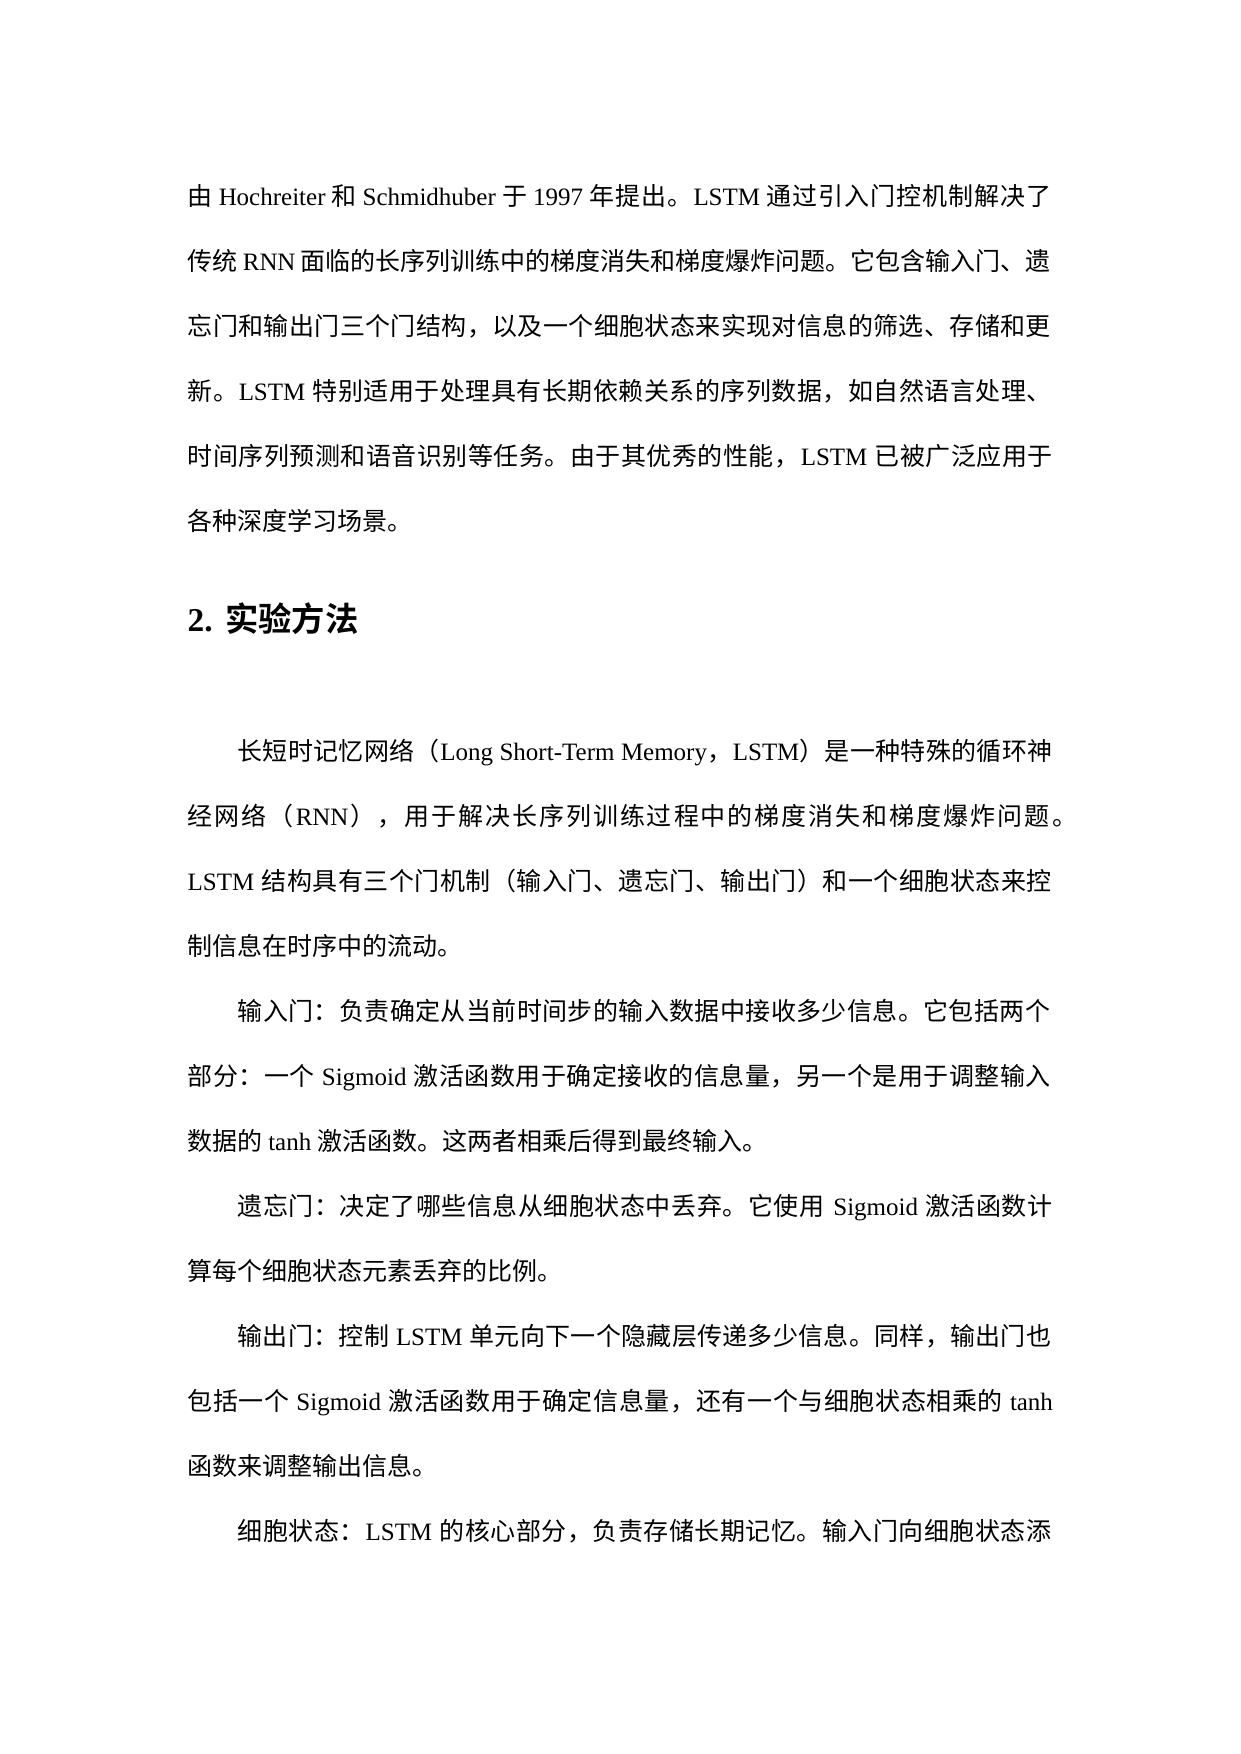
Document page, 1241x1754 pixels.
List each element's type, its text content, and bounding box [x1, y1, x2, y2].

text 遗忘门：决定了哪些信息从细胞状态中丢弃。它使用 Sigmoid 激活函数计算每个细胞状态元素丢弃的比例。 [187, 1172, 1053, 1302]
text 长短时记忆网络（Long Short-Term Memory，LSTM）是一种特殊的循环神经网络（RNN），用于解决长序列训练过程中的梯度消失和梯度爆炸问题。LSTM 结构具有三个门机制（输入门、遗忘门、输出门）和一个细胞状态来控制信息在时序中的流动。 [187, 717, 1053, 977]
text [187, 162, 1053, 552]
subtitle 实验方法 [187, 584, 1053, 649]
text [187, 1497, 1053, 1562]
text 输入门：负责确定从当前时间步的输入数据中接收多少信息。它包括两个部分：一个 Sigmoid 激活函数用于确定接收的信息量，另一个是用于调整输入数据的 tanh 激活函数。这两者相乘后得到最终输入。 [187, 977, 1053, 1172]
text 输出门：控制 LSTM 单元向下一个隐藏层传递多少信息。同样，输出门也包括一个 Sigmoid 激活函数用于确定信息量，还有一个与细胞状态相乘的 tanh 函数来调整输出信息。 [187, 1302, 1053, 1497]
